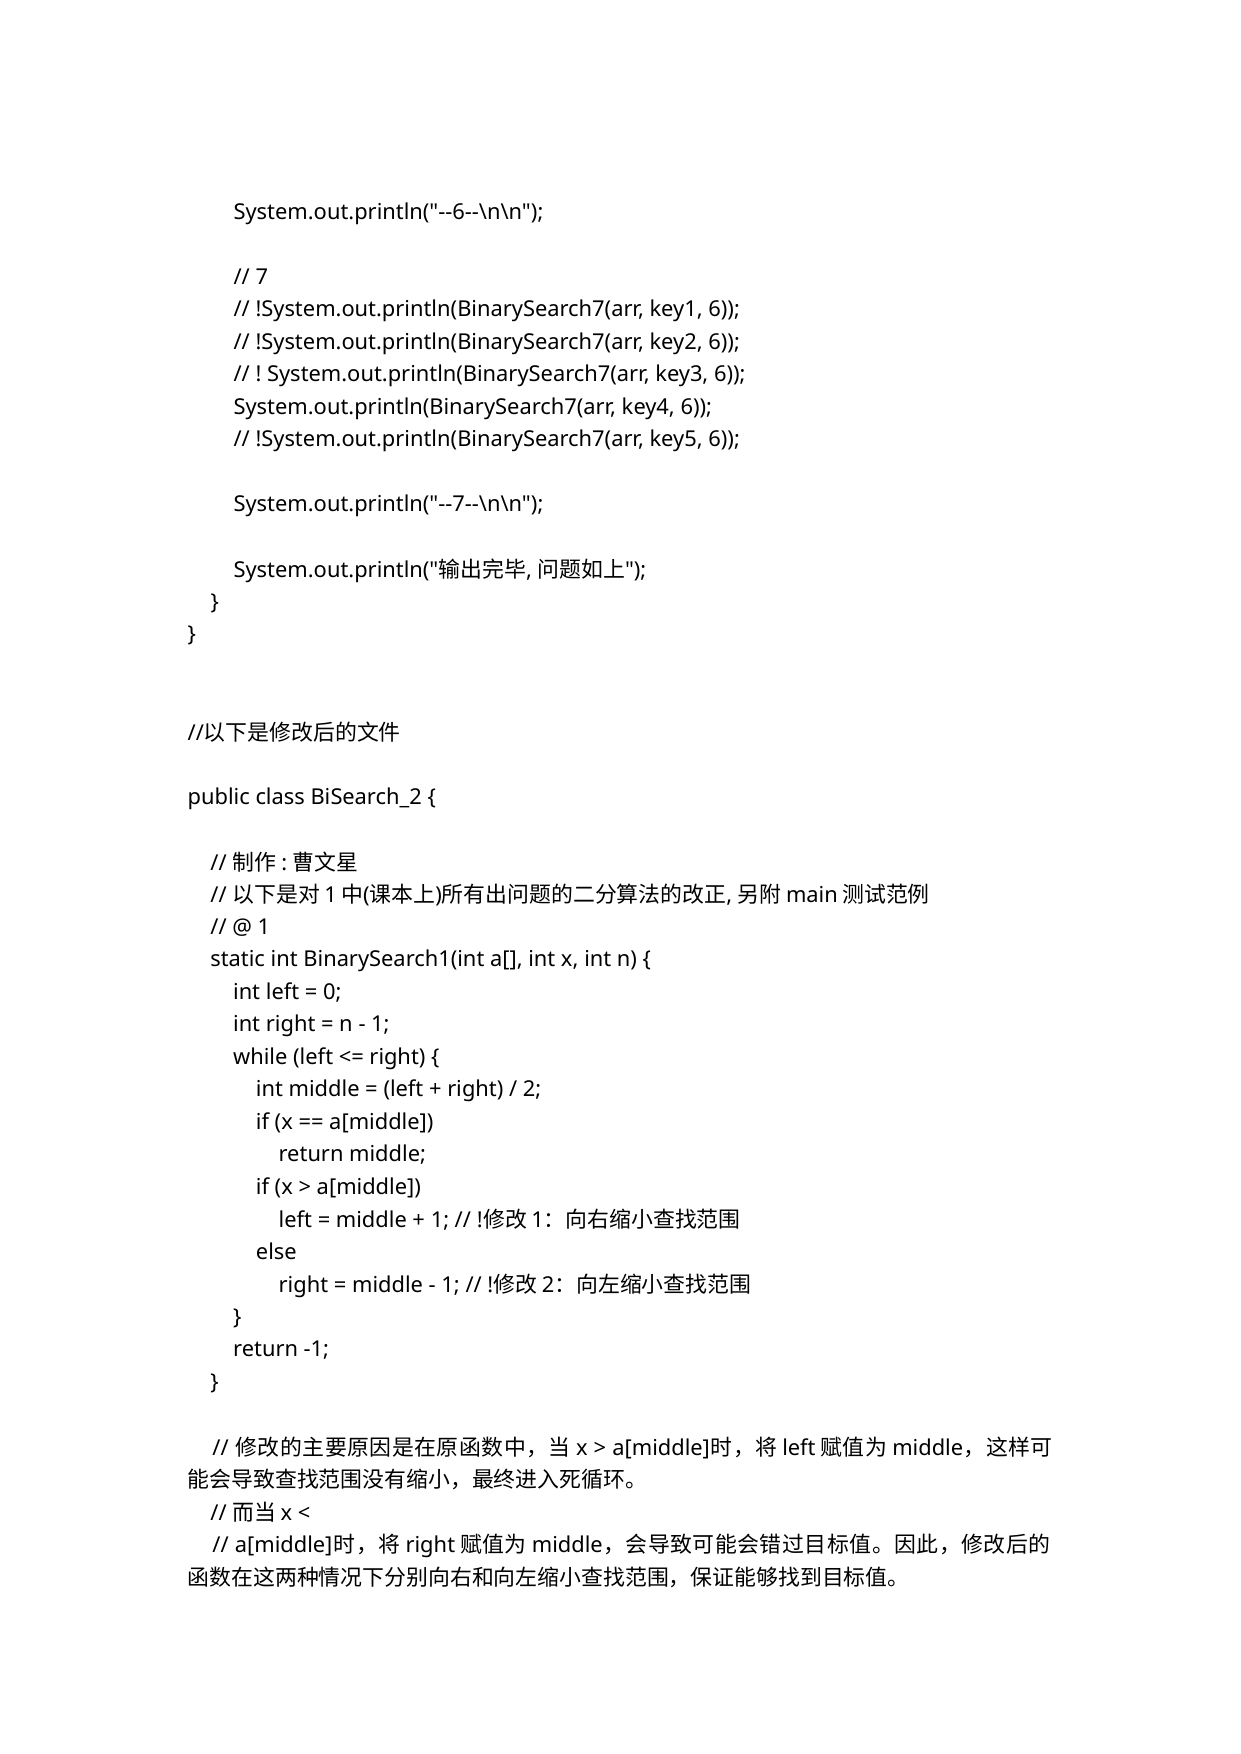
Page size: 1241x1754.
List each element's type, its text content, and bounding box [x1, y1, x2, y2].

text } [187, 617, 1053, 649]
text //以下是修改后的文件 [187, 714, 1053, 747]
text int middle = (left + right) / 2; [187, 1072, 1053, 1104]
text System.out.println("--6--\n\n"); [187, 194, 1053, 227]
text // 以下是对1中(课本上)所有出问题的二分算法的改正, 另附main测试范例 [187, 877, 1053, 909]
text int right = n - 1; [187, 1007, 1053, 1039]
text } [187, 1364, 1053, 1397]
text System.out.println("输出完毕, 问题如上"); [187, 552, 1053, 584]
text static int BinarySearch1(int a[], int x, int n) { [187, 942, 1053, 974]
text // 7 [187, 259, 1053, 292]
text if (x == a[middle]) [187, 1104, 1053, 1137]
text while (left <= right) { [187, 1039, 1053, 1072]
text // 制作 : 曹文星 [187, 844, 1053, 877]
text else [187, 1234, 1053, 1267]
text // @ 1 [187, 909, 1053, 942]
text // !System.out.println(BinarySearch7(arr, key2, 6)); [187, 324, 1053, 357]
text System.out.println("--7--\n\n"); [187, 487, 1053, 519]
text System.out.println(BinarySearch7(arr, key4, 6)); [187, 389, 1053, 422]
text return -1; [187, 1332, 1053, 1364]
text } [187, 584, 1053, 617]
text right = middle - 1; // !修改2：向左缩小查找范围 [187, 1267, 1053, 1299]
text // ! System.out.println(BinarySearch7(arr, key3, 6)); [187, 357, 1053, 389]
text // !System.out.println(BinarySearch7(arr, key1, 6)); [187, 292, 1053, 324]
text // a[middle]时，将right赋值为middle，会导致可能会错过目标值。因此，修改后的函数在这两种情况下分别向右和向左缩小查找范围，保证能够找到目标值。 [187, 1527, 1053, 1592]
text // 修改的主要原因是在原函数中，当x > a[middle]时，将left赋值为middle，这样可能会导致查找范围没有缩小，最终进入死循环。 [187, 1429, 1053, 1494]
text // !System.out.println(BinarySearch7(arr, key5, 6)); [187, 422, 1053, 454]
text left = middle + 1; // !修改1：向右缩小查找范围 [187, 1202, 1053, 1234]
text public class BiSearch_2 { [187, 779, 1053, 812]
text return middle; [187, 1137, 1053, 1169]
text } [187, 1299, 1053, 1332]
text if (x > a[middle]) [187, 1169, 1053, 1202]
text int left = 0; [187, 974, 1053, 1007]
text // 而当x < [187, 1494, 1053, 1527]
